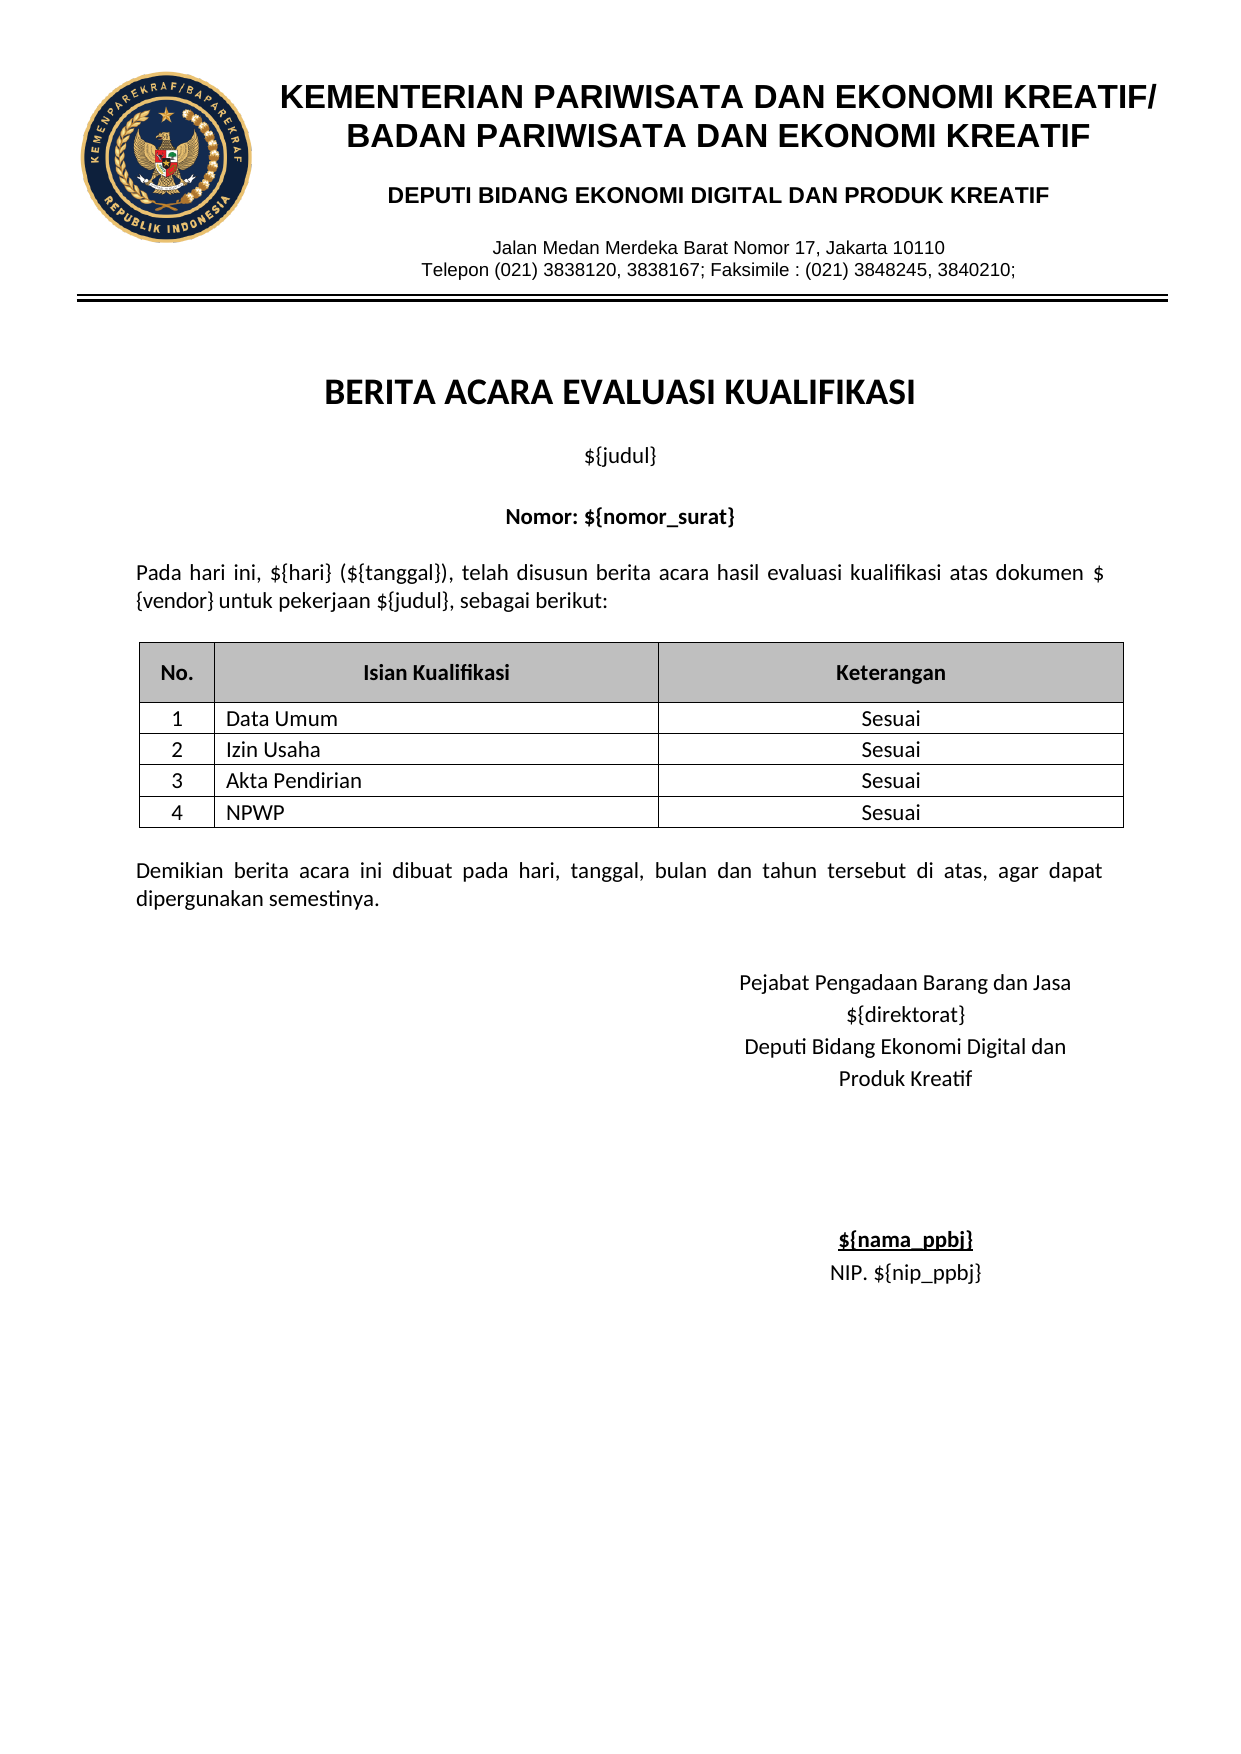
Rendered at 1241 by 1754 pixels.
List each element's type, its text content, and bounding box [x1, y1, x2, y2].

table_cell Akta Pendirian [215, 765, 658, 796]
table_cell 1 [140, 703, 214, 733]
text Nomor: ${nomor_surat} [136, 502, 1104, 530]
table_cell Data Umum [215, 703, 658, 733]
text ${judul} [136, 442, 1104, 469]
table_header Isian Kualifikasi [215, 643, 658, 702]
table_cell Sesuai [659, 765, 1123, 796]
table_cell 3 [140, 765, 214, 796]
text BERITA ACARA EVALUASI KUALIFIKASI [136, 368, 1104, 413]
text Pada hari ini, ${hari} (${tanggal}), telah disusun berita acara hasil evaluasi kualifikasi atas dokumen ${vendor} untuk pekerjaan ${judul}, sebagai berikut: [136, 558, 1104, 614]
table_cell Sesuai [659, 797, 1123, 827]
table_cell 4 [140, 797, 214, 827]
table_cell NPWP [215, 797, 658, 827]
table_header Keterangan [659, 643, 1123, 702]
picture [80, 71, 251, 243]
table_header No. [140, 643, 214, 702]
text Demikian berita acara ini dibuat pada hari, tanggal, bulan dan tahun tersebut di atas, agar dapat dipergunakan semestinya. [136, 856, 1104, 912]
table_cell Izin Usaha [215, 734, 658, 764]
table_cell Sesuai [659, 734, 1123, 764]
table_cell Sesuai [659, 703, 1123, 733]
table_cell 2 [140, 734, 214, 764]
table_header Pejabat Pengadaan Barang dan Jasa ${direktorat} Deputi Bidang Ekonomi Digital dan Produk Kreatif ${nama_ppbj} NIP. ${nip_ppbj} [708, 968, 1103, 1289]
